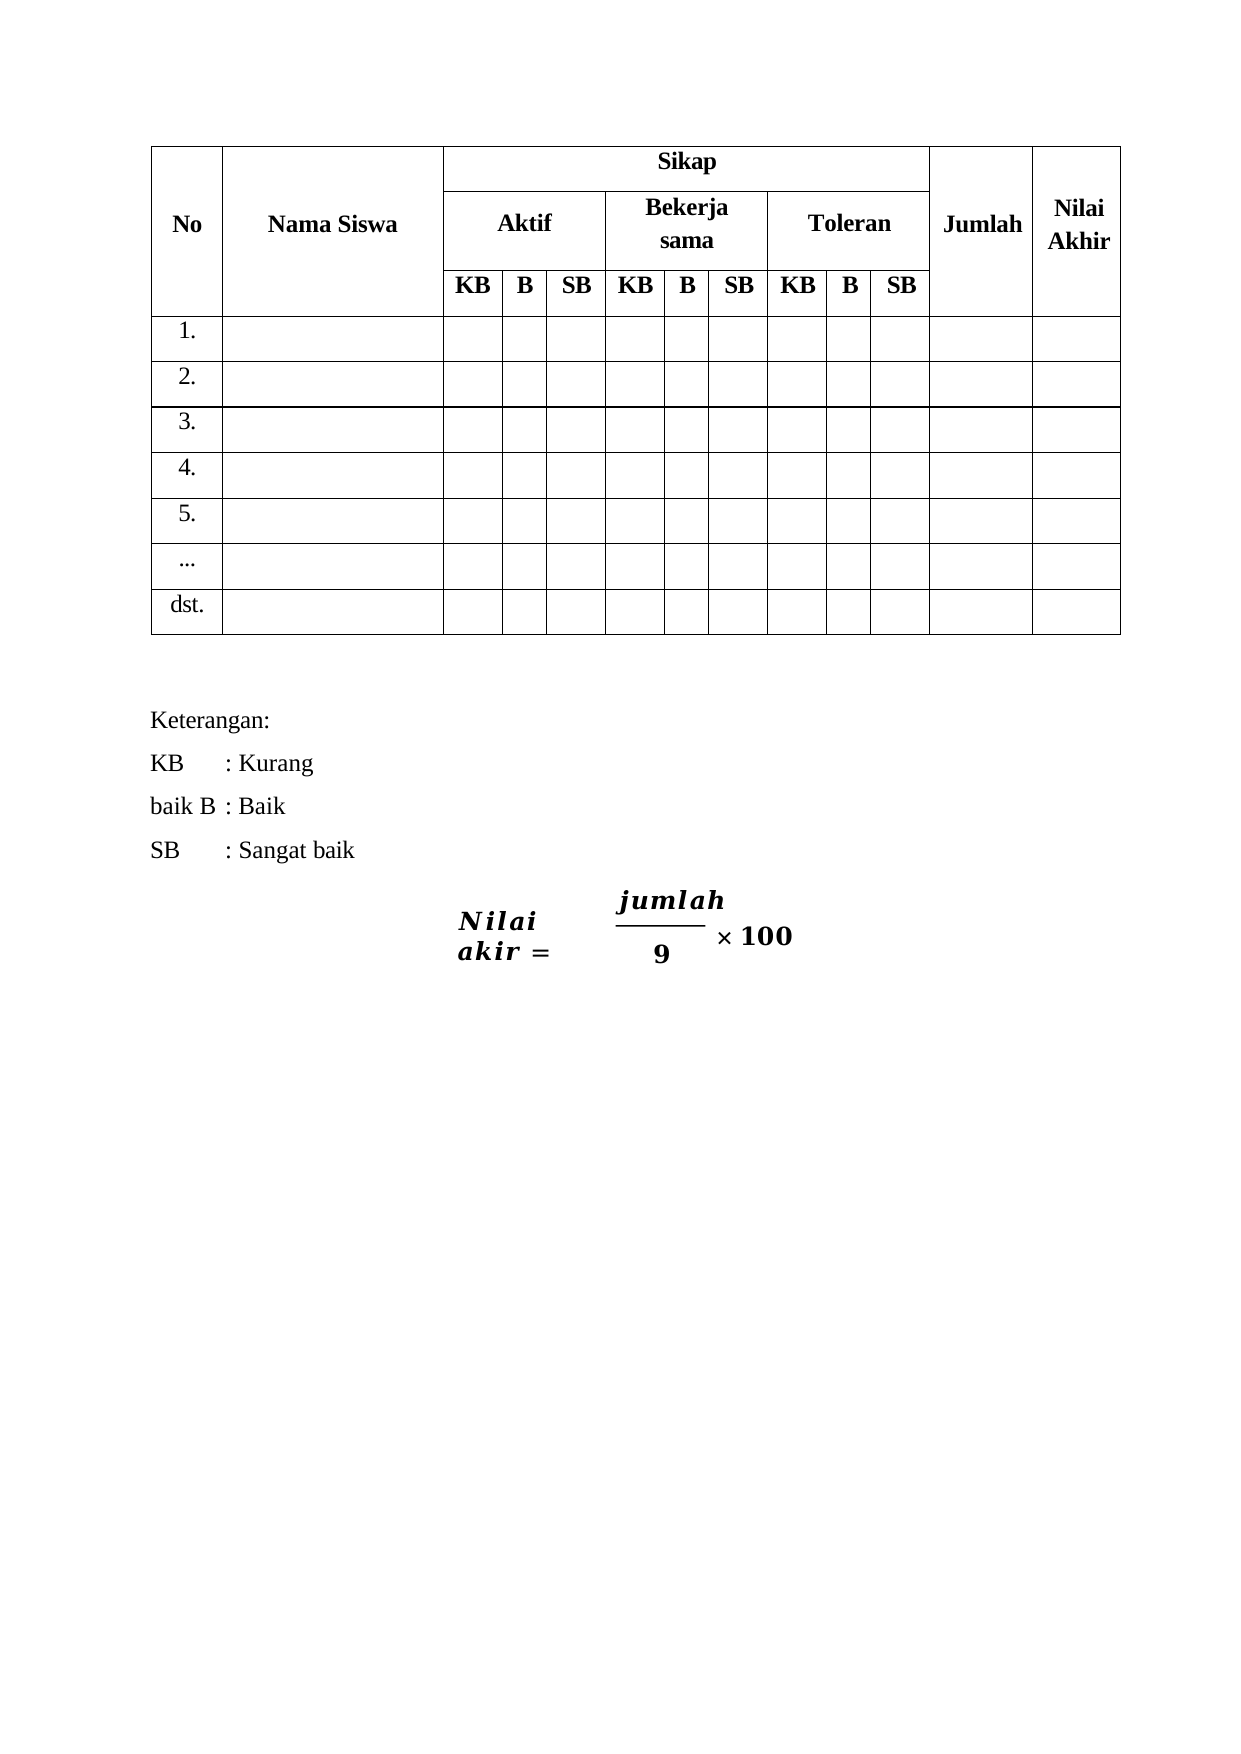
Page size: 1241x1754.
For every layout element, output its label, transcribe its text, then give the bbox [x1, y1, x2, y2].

table_cell [871, 408, 929, 452]
table_cell [871, 544, 929, 589]
table_cell [871, 317, 929, 361]
table_cell [768, 408, 826, 452]
table_cell [223, 362, 443, 406]
table_cell [709, 544, 767, 589]
table_cell [930, 408, 1032, 452]
table_cell Bekerja sama [606, 192, 767, 270]
table_cell [827, 317, 870, 361]
table_cell [1033, 544, 1120, 589]
table_cell 4. [152, 453, 222, 498]
table_cell [444, 590, 502, 634]
table_header Sikap [444, 147, 929, 191]
table_cell [503, 499, 546, 543]
table_cell [768, 590, 826, 634]
table_cell [444, 362, 502, 406]
table_cell [827, 499, 870, 543]
table_cell [709, 590, 767, 634]
table_cell [444, 408, 502, 452]
table_cell [444, 499, 502, 543]
table_header Nama Siswa [223, 147, 443, 316]
text SB : Sangat baik [150, 835, 366, 864]
table_cell [709, 499, 767, 543]
table_cell 5. [152, 499, 222, 543]
table_cell [1033, 408, 1120, 452]
table_cell [547, 499, 605, 543]
table_cell SB [547, 271, 605, 316]
table_cell [871, 590, 929, 634]
table_cell [709, 453, 767, 498]
table_cell [606, 362, 664, 406]
table_cell [223, 317, 443, 361]
table_cell [503, 408, 546, 452]
table_cell [768, 362, 826, 406]
text 𝟗 × 𝟏𝟎𝟎 [652, 914, 1238, 952]
table_cell 2. [152, 362, 222, 406]
table_cell [606, 544, 664, 589]
table_cell [547, 590, 605, 634]
table_cell [827, 590, 870, 634]
table_cell KB [768, 271, 826, 316]
text 𝑵𝒊𝒍𝒂𝒊 𝒂𝒌𝒊𝒓 = [456, 905, 603, 965]
table_cell [1033, 362, 1120, 406]
table_cell [827, 362, 870, 406]
table_cell [547, 362, 605, 406]
table_cell [871, 453, 929, 498]
table_cell [665, 408, 708, 452]
table_cell [547, 317, 605, 361]
table_cell [665, 453, 708, 498]
table_cell [444, 453, 502, 498]
table_cell [768, 317, 826, 361]
table_cell [768, 499, 826, 543]
table_cell [709, 362, 767, 406]
table_cell [827, 408, 870, 452]
table_cell Toleran [768, 192, 929, 270]
table_cell [547, 453, 605, 498]
table_cell [444, 317, 502, 361]
table_cell KB [606, 271, 664, 316]
table_cell 3. [152, 408, 222, 452]
table_cell Aktif [444, 192, 605, 270]
table_cell [768, 453, 826, 498]
table_cell [1033, 590, 1120, 634]
table_cell [665, 590, 708, 634]
table_cell [871, 499, 929, 543]
table_cell [768, 544, 826, 589]
table_header No [152, 147, 222, 316]
table_cell [606, 317, 664, 361]
table_cell [930, 499, 1032, 543]
table_cell B [827, 271, 870, 316]
table_cell [827, 544, 870, 589]
table_cell [1033, 453, 1120, 498]
table_header Jumlah [930, 147, 1032, 316]
text Keterangan: [150, 705, 366, 733]
table_cell [930, 544, 1032, 589]
table_cell [547, 544, 605, 589]
table_cell [665, 317, 708, 361]
table_cell [503, 590, 546, 634]
table_cell SB [709, 271, 767, 316]
table_cell SB [871, 271, 929, 316]
table_cell 1. [152, 317, 222, 361]
table_cell [606, 408, 664, 452]
table_cell [444, 544, 502, 589]
table_cell [223, 590, 443, 634]
table_cell [709, 317, 767, 361]
table_cell [1033, 317, 1120, 361]
table_cell [871, 362, 929, 406]
table_cell B [665, 271, 708, 316]
table_cell [665, 499, 708, 543]
table_cell B [503, 271, 546, 316]
table_cell [665, 544, 708, 589]
table_cell [223, 544, 443, 589]
table_cell [606, 590, 664, 634]
text KB : Kurang baik B : Baik [150, 748, 362, 820]
table_cell [503, 544, 546, 589]
table_cell [223, 453, 443, 498]
table_cell [1033, 499, 1120, 543]
table_cell [223, 408, 443, 452]
table_cell [930, 590, 1032, 634]
table_cell [606, 499, 664, 543]
text 𝒋𝒖𝒎𝒍𝒂𝒉 [615, 890, 1238, 914]
table_cell [223, 499, 443, 543]
table_cell [503, 362, 546, 406]
table_cell [547, 408, 605, 452]
table_cell [930, 317, 1032, 361]
table_cell [827, 453, 870, 498]
table_cell [606, 453, 664, 498]
table_cell dst. [152, 590, 222, 634]
table_cell ... [152, 544, 222, 589]
table_cell [503, 453, 546, 498]
table_cell KB [444, 271, 502, 316]
table_cell [709, 408, 767, 452]
table_cell [930, 453, 1032, 498]
table_cell [503, 317, 546, 361]
table_cell [930, 362, 1032, 406]
table_cell [665, 362, 708, 406]
table_header Nilai Akhir [1033, 147, 1120, 316]
